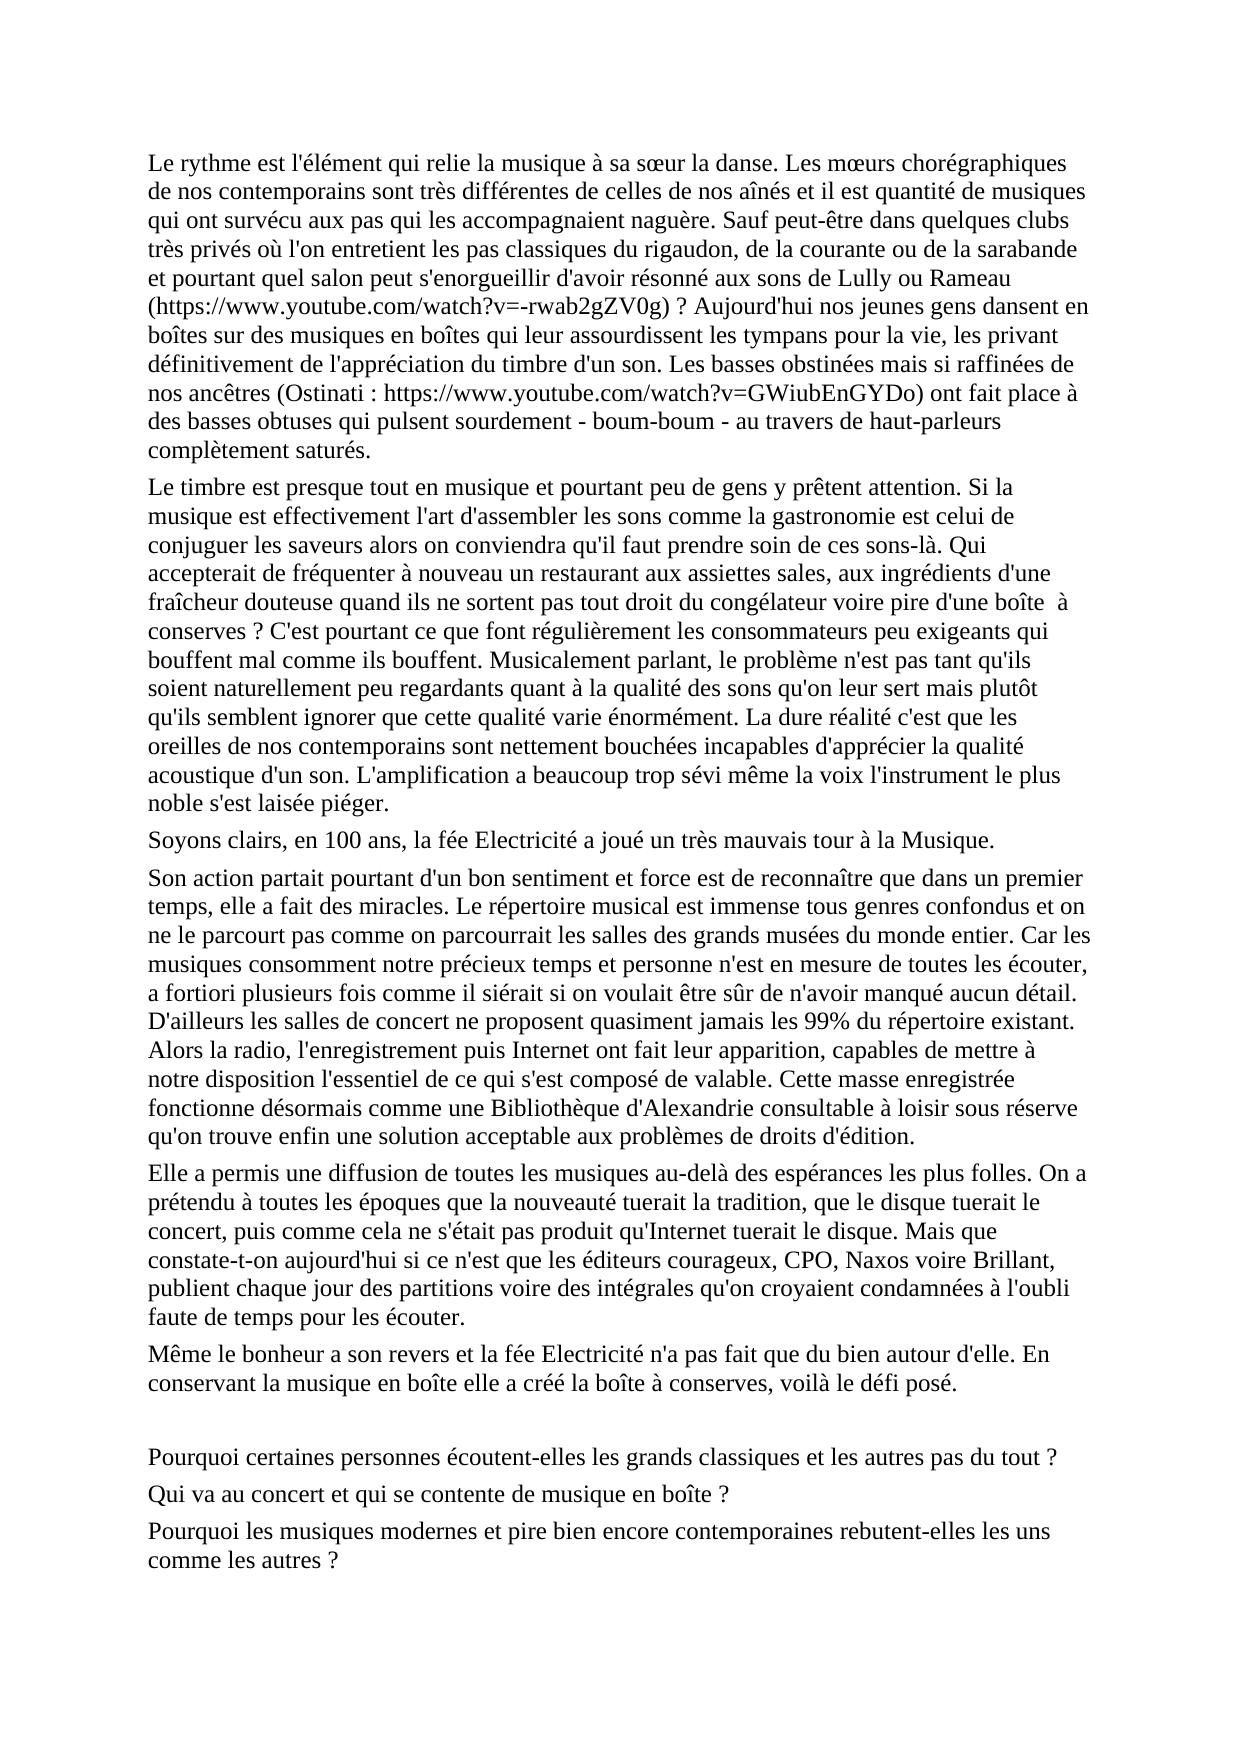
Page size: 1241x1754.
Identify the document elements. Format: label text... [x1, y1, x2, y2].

text Soyons clairs, en 100 ans, la fée Electricité a joué un très mauvais tour à la Musique. [148, 826, 1093, 854]
text Son action partait pourtant d'un bon sentiment et force est de reconnaître que dans un premier temps, elle a fait des miracles. Le répertoire musical est immense tous genres confondus et on ne le parcourt pas comme on parcourrait les salles des grands musées du monde entier. Car les musiques consomment notre précieux temps et personne n'est en mesure de toutes les écouter, a fortiori plusieurs fois comme il siérait si on voulait être sûr de n'avoir manqué aucun détail. D'ailleurs les salles de concert ne proposent quasiment jamais les 99% du répertoire existant. Alors la radio, l'enregistrement puis Internet ont fait leur apparition, capables de mettre à notre disposition l'essentiel de ce qui s'est composé de valable. Cette masse enregistrée fonctionne désormais comme une Bibliothèque d'Alexandrie consultable à loisir sous réserve qu'on trouve enfin une solution acceptable aux problèmes de droits d'édition. [148, 863, 1093, 1150]
text Pourquoi certaines personnes écoutent-elles les grands classiques et les autres pas du tout ? [148, 1442, 1093, 1471]
text Le rythme est l'élément qui relie la musique à sa sœur la danse. Les mœurs chorégraphiques de nos contemporains sont très différentes de celles de nos aînés et il est quantité de musiques qui ont survécu aux pas qui les accompagnaient naguère. Sauf peut-être dans quelques clubs très privés où l'on entretient les pas classiques du rigaudon, de la courante ou de la sarabande et pourtant quel salon peut s'enorgueillir d'avoir résonné aux sons de Lully ou Rameau (https://www.youtube.com/watch?v=-rwab2gZV0g) ? Aujourd'hui nos jeunes gens dansent en boîtes sur des musiques en boîtes qui leur assourdissent les tympans pour la vie, les privant définitivement de l'appréciation du timbre d'un son. Les basses obstinées mais si raffinées de nos ancêtres (Ostinati : https://www.youtube.com/watch?v=GWiubEnGYDo) ont fait place à des basses obtuses qui pulsent sourdement - boum-boum - au travers de haut-parleurs complètement saturés. [148, 148, 1093, 464]
text Le timbre est presque tout en musique et pourtant peu de gens y prêtent attention. Si la musique est effectivement l'art d'assembler les sons comme la gastronomie est celui de conjuguer les saveurs alors on conviendra qu'il faut prendre soin de ces sons-là. Qui accepterait de fréquenter à nouveau un restaurant aux assiettes sales, aux ingrédients d'une fraîcheur douteuse quand ils ne sortent pas tout droit du congélateur voire pire d'une boîte à conserves ? C'est pourtant ce que font régulièrement les consommateurs peu exigeants qui bouffent mal comme ils bouffent. Musicalement parlant, le problème n'est pas tant qu'ils soient naturellement peu regardants quant à la qualité des sons qu'on leur sert mais plutôt qu'ils semblent ignorer que cette qualité varie énormément. La dure réalité c'est que les oreilles de nos contemporains sont nettement bouchées incapables d'apprécier la qualité acoustique d'un son. L'amplification a beaucoup trop sévi même la voix l'instrument le plus noble s'est laisée piéger. [148, 472, 1093, 817]
text Même le bonheur a son revers et la fée Electricité n'a pas fait que du bien autour d'elle. En conservant la musique en boîte elle a créé la boîte à conserves, voilà le défi posé. [148, 1339, 1093, 1397]
text Elle a permis une diffusion de toutes les musiques au-delà des espérances les plus folles. On a prétendu à toutes les époques que la nouveauté tuerait la tradition, que le disque tuerait le concert, puis comme cela ne s'était pas produit qu'Internet tuerait le disque. Mais que constate-t-on aujourd'hui si ce n'est que les éditeurs courageux, CPO, Naxos voire Brillant, publient chaque jour des partitions voire des intégrales qu'on croyaient condamnées à l'oubli faute de temps pour les écouter. [148, 1158, 1093, 1331]
text Pourquoi les musiques modernes et pire bien encore contemporaines rebutent-elles les uns comme les autres ? [148, 1516, 1093, 1574]
text Qui va au concert et qui se contente de musique en boîte ? [148, 1479, 1093, 1508]
